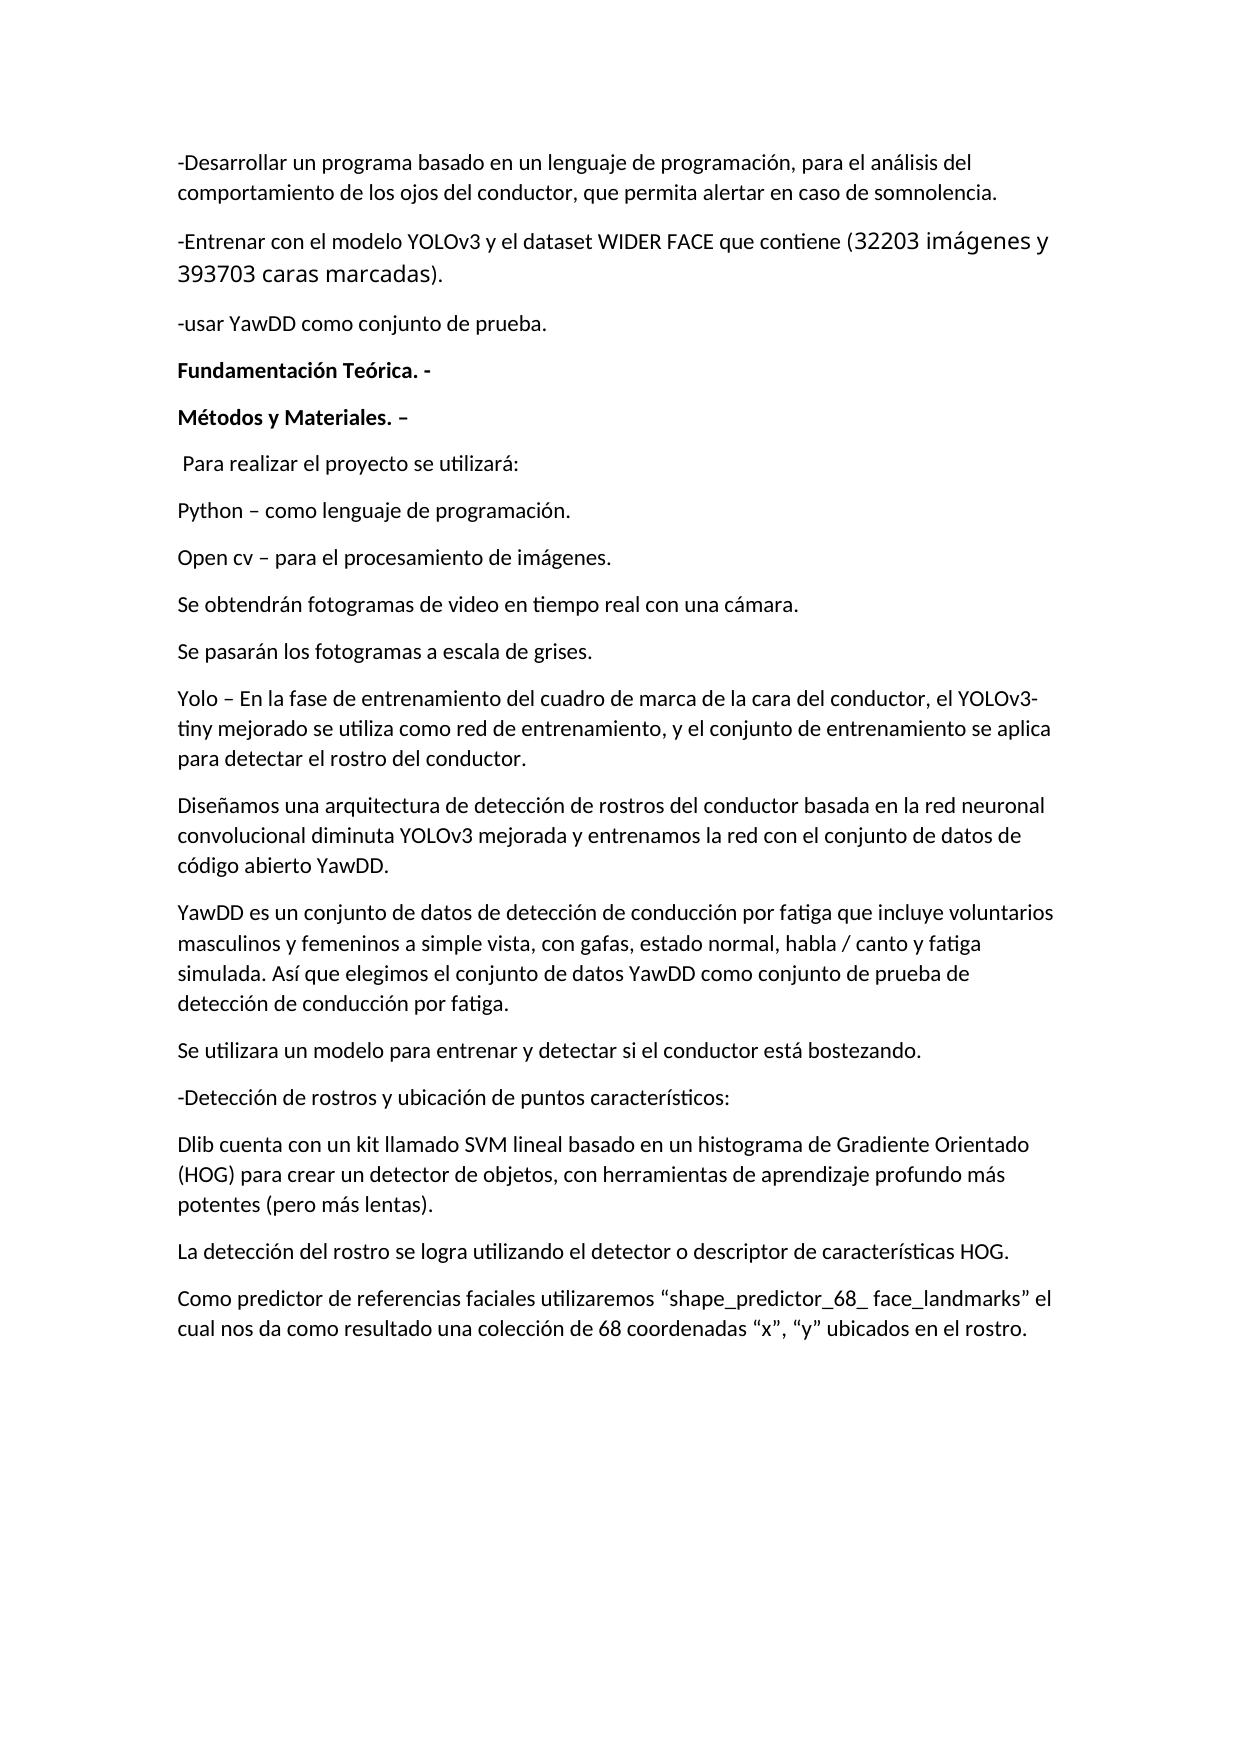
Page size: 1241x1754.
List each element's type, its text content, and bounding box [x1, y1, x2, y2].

text La detección del rostro se logra utilizando el detector o descriptor de características HOG. [177, 1237, 1063, 1265]
text Yolo – En la fase de entrenamiento del cuadro de marca de la cara del conductor, el YOLOv3-tiny mejorado se utiliza como red de entrenamiento, y el conjunto de entrenamiento se aplica para detectar el rostro del conductor. [177, 684, 1063, 772]
text Dlib cuenta con un kit llamado SVM lineal basado en un histograma de Gradiente Orientado (HOG) para crear un detector de objetos, con herramientas de aprendizaje profundo más potentes (pero más lentas). [177, 1130, 1063, 1218]
text Se obtendrán fotogramas de video en tiempo real con una cámara. [177, 590, 1063, 618]
text Fundamentación Teórica. - [177, 356, 1063, 384]
text Open cv – para el procesamiento de imágenes. [177, 543, 1063, 571]
text Se pasarán los fotogramas a escala de grises. [177, 637, 1063, 665]
text Métodos y Materiales. – [177, 403, 1063, 431]
text Diseñamos una arquitectura de detección de rostros del conductor basada en la red neuronal convolucional diminuta YOLOv3 mejorada y entrenamos la red con el conjunto de datos de código abierto YawDD. [177, 791, 1063, 879]
text Se utilizara un modelo para entrenar y detectar si el conductor está bostezando. [177, 1036, 1063, 1064]
text Como predictor de referencias faciales utilizaremos “shape_predictor_68_ face_landmarks” el cual nos da como resultado una colección de 68 coordenadas “x”, “y” ubicados en el rostro. [177, 1284, 1063, 1342]
text -usar YawDD como conjunto de prueba. [177, 309, 1063, 337]
text -Desarrollar un programa basado en un lenguaje de programación, para el análisis del comportamiento de los ojos del conductor, que permita alertar en caso de somnolencia. [177, 148, 1063, 206]
text Para realizar el proyecto se utilizará: [177, 449, 1063, 477]
text Python – como lenguaje de programación. [177, 496, 1063, 524]
text -Detección de rostros y ubicación de puntos característicos: [177, 1083, 1063, 1111]
text YawDD es un conjunto de datos de detección de conducción por fatiga que incluye voluntarios masculinos y femeninos a simple vista, con gafas, estado normal, habla / canto y fatiga simulada. Así que elegimos el conjunto de datos YawDD como conjunto de prueba de detección de conducción por fatiga. [177, 898, 1063, 1017]
text -Entrenar con el modelo YOLOv3 y el dataset WIDER FACE que contiene (32203 imágenes y 393703 caras marcadas). [177, 225, 1063, 290]
